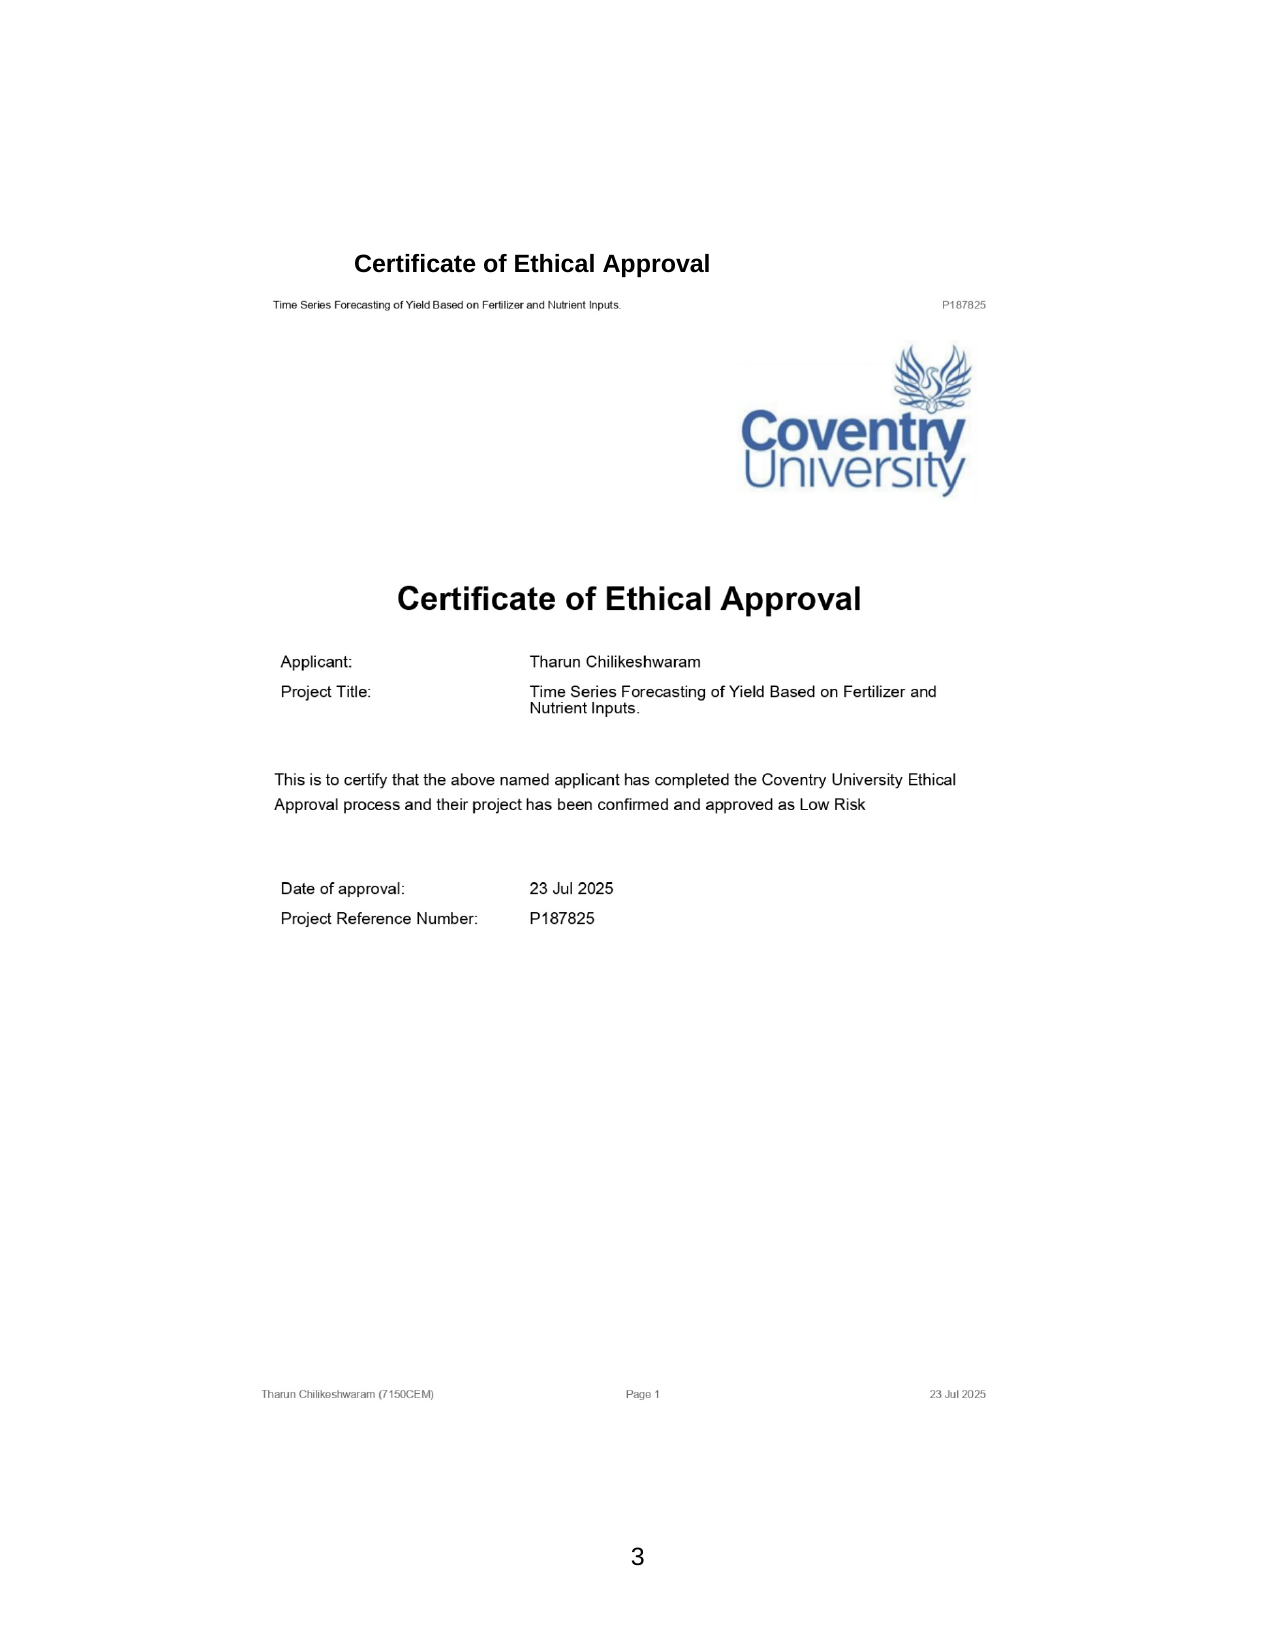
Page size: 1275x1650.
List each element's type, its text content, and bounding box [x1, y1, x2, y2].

picture [225, 282, 1033, 1425]
